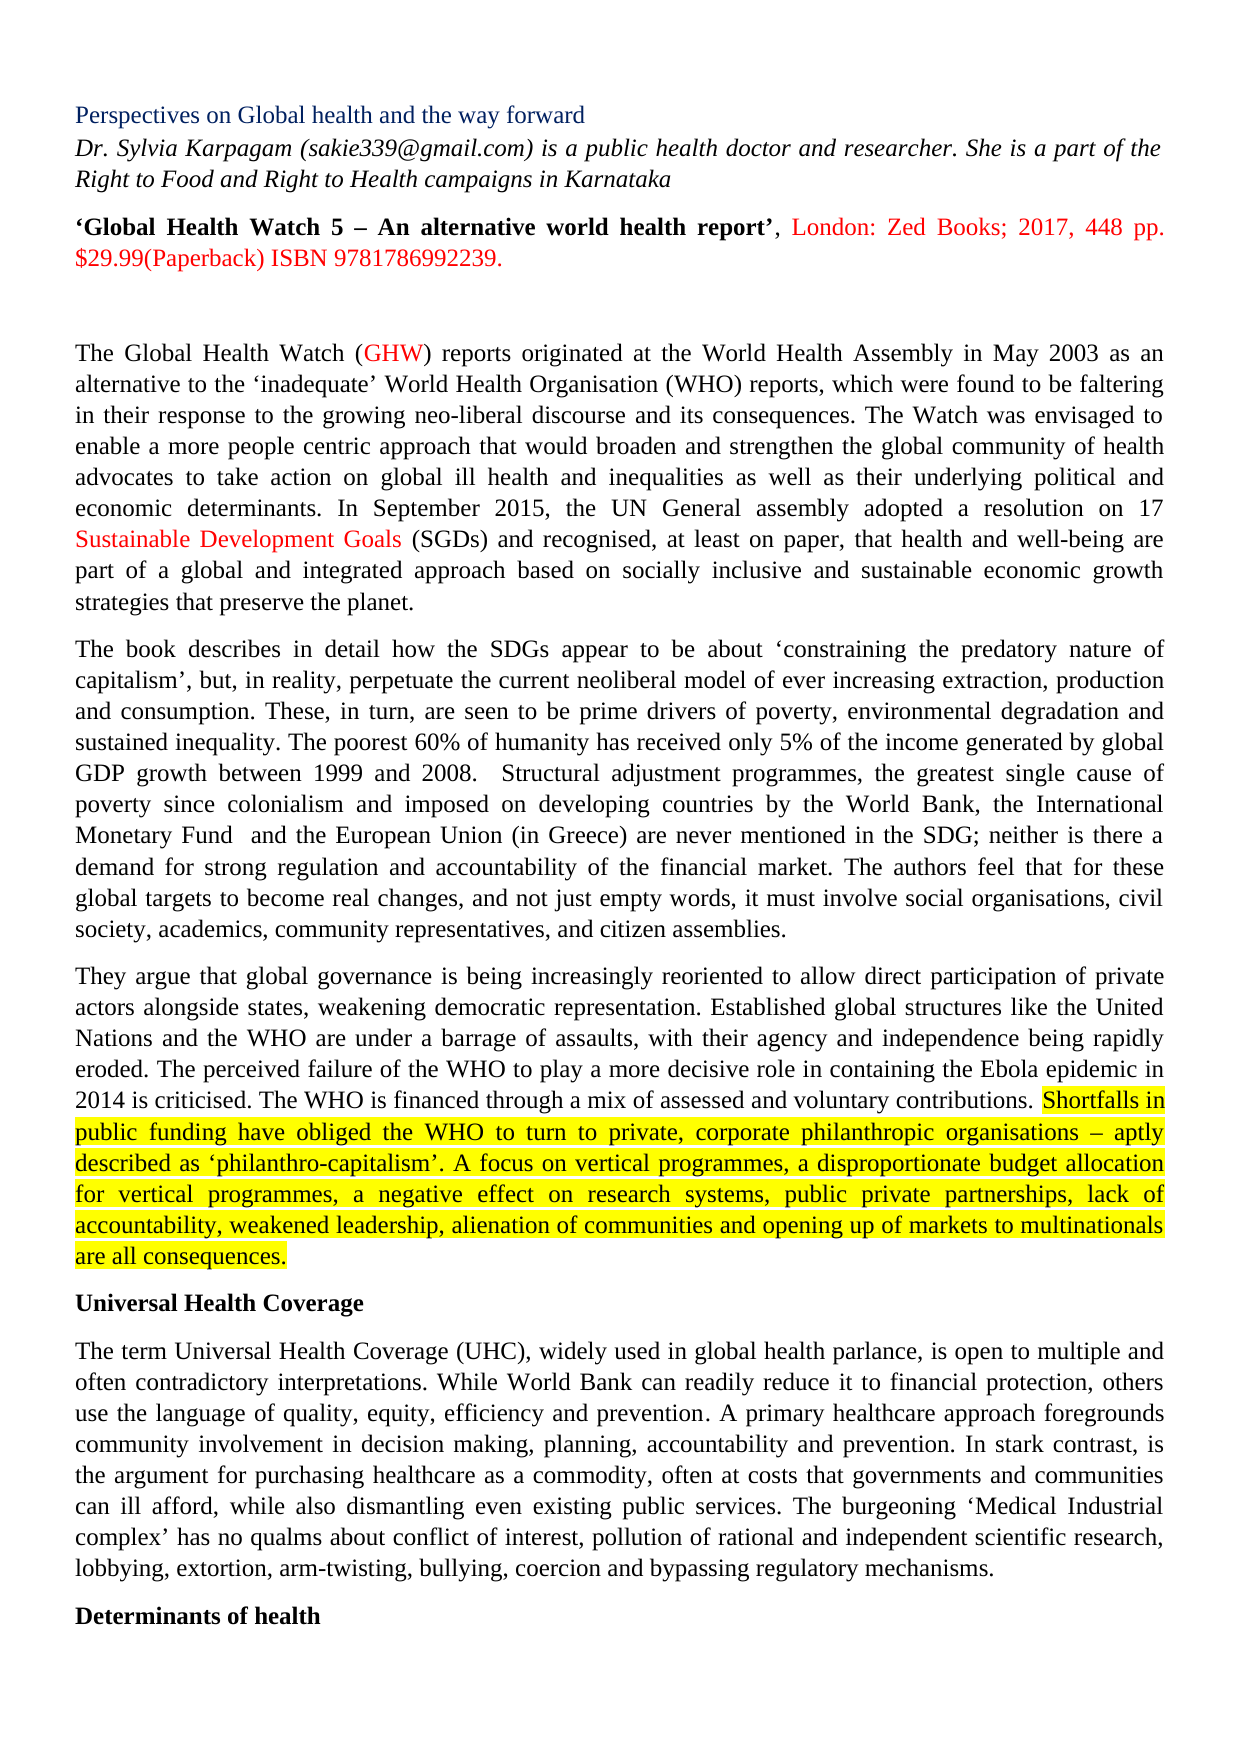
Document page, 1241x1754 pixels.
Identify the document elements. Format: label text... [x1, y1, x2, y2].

text ‘Global Health Watch 5 – An alternative world health report’, London: Zed Books; 2017, 448 pp. $29.99(Paperback) ISBN 9781786992239. [75, 212, 1165, 272]
text The term Universal Health Coverage (UHC), widely used in global health parlance, is open to multiple and often contradictory interpretations. While World Bank can readily reduce it to financial protection, others use the language of quality, equity, efficiency and prevention. A primary healthcare approach foregrounds community involvement in decision making, planning, accountability and prevention. In stark contrast, is the argument for purchasing healthcare as a commodity, often at costs that governments and communities can ill afford, while also dismantling even existing public services. The burgeoning ‘Medical Industrial complex’ has no qualms about conflict of interest, pollution of rational and independent scientific research, lobbying, extortion, arm-twisting, bullying, coercion and bypassing regulatory mechanisms. [75, 1336, 1165, 1582]
text Determinants of health [75, 1601, 1165, 1630]
text The book describes in detail how the SDGs appear to be about ‘constraining the predatory nature of capitalism’, but, in reality, perpetuate the current neoliberal model of ever increasing extraction, production and consumption. These, in turn, are seen to be prime drivers of poverty, environmental degradation and sustained inequality. The poorest 60% of humanity has received only 5% of the income generated by global GDP growth between 1999 and 2008. Structural adjustment programmes, the greatest single cause of poverty since colonialism and imposed on developing countries by the World Bank, the International Monetary Fund and the European Union (in Greece) are never mentioned in the SDG; neither is there a demand for strong regulation and accountability of the financial market. The authors feel that for these global targets to become real changes, and not just empty words, it must involve social organisations, civil society, academics, community representatives, and citizen assemblies. [75, 634, 1165, 942]
text Dr. Sylvia Karpagam (sakie339@gmail.com) is a public health doctor and researcher. She is a part of the Right to Food and Right to Health campaigns in Karnataka [75, 133, 1165, 193]
text Universal Health Coverage [75, 1288, 1165, 1317]
text The Global Health Watch (GHW) reports originated at the World Health Assembly in May 2003 as an alternative to the ‘inadequate’ World Health Organisation (WHO) reports, which were found to be faltering in their response to the growing neo-liberal discourse and its consequences. The Watch was envisaged to enable a more people centric approach that would broaden and strengthen the global community of health advocates to take action on global ill health and inequalities as well as their underlying political and economic determinants. In September 2015, the UN General assembly adopted a resolution on 17 Sustainable Development Goals (SGDs) and recognised, at least on paper, that health and well-being are part of a global and integrated approach based on socially inclusive and sustainable economic growth strategies that preserve the planet. [75, 338, 1165, 615]
text They argue that global governance is being increasingly reoriented to allow direct participation of private actors alongside states, weakening democratic representation. Established global structures like the United Nations and the WHO are under a barrage of assaults, with their agency and independence being rapidly eroded. The perceived failure of the WHO to play a more decisive role in containing the Ebola epidemic in 2014 is criticised. The WHO is financed through a mix of assessed and voluntary contributions. Shortfalls in public funding have obliged the WHO to turn to private, corporate philanthropic organisations – aptly described as ‘philanthro-capitalism’. A focus on vertical programmes, a disproportionate budget allocation for vertical programmes, a negative effect on research systems, public private partnerships, lack of accountability, weakened leadership, alienation of communities and opening up of markets to multinationals are all consequences. [75, 961, 1165, 1117]
subtitle Perspectives on Global health and the way forward [75, 100, 1165, 129]
